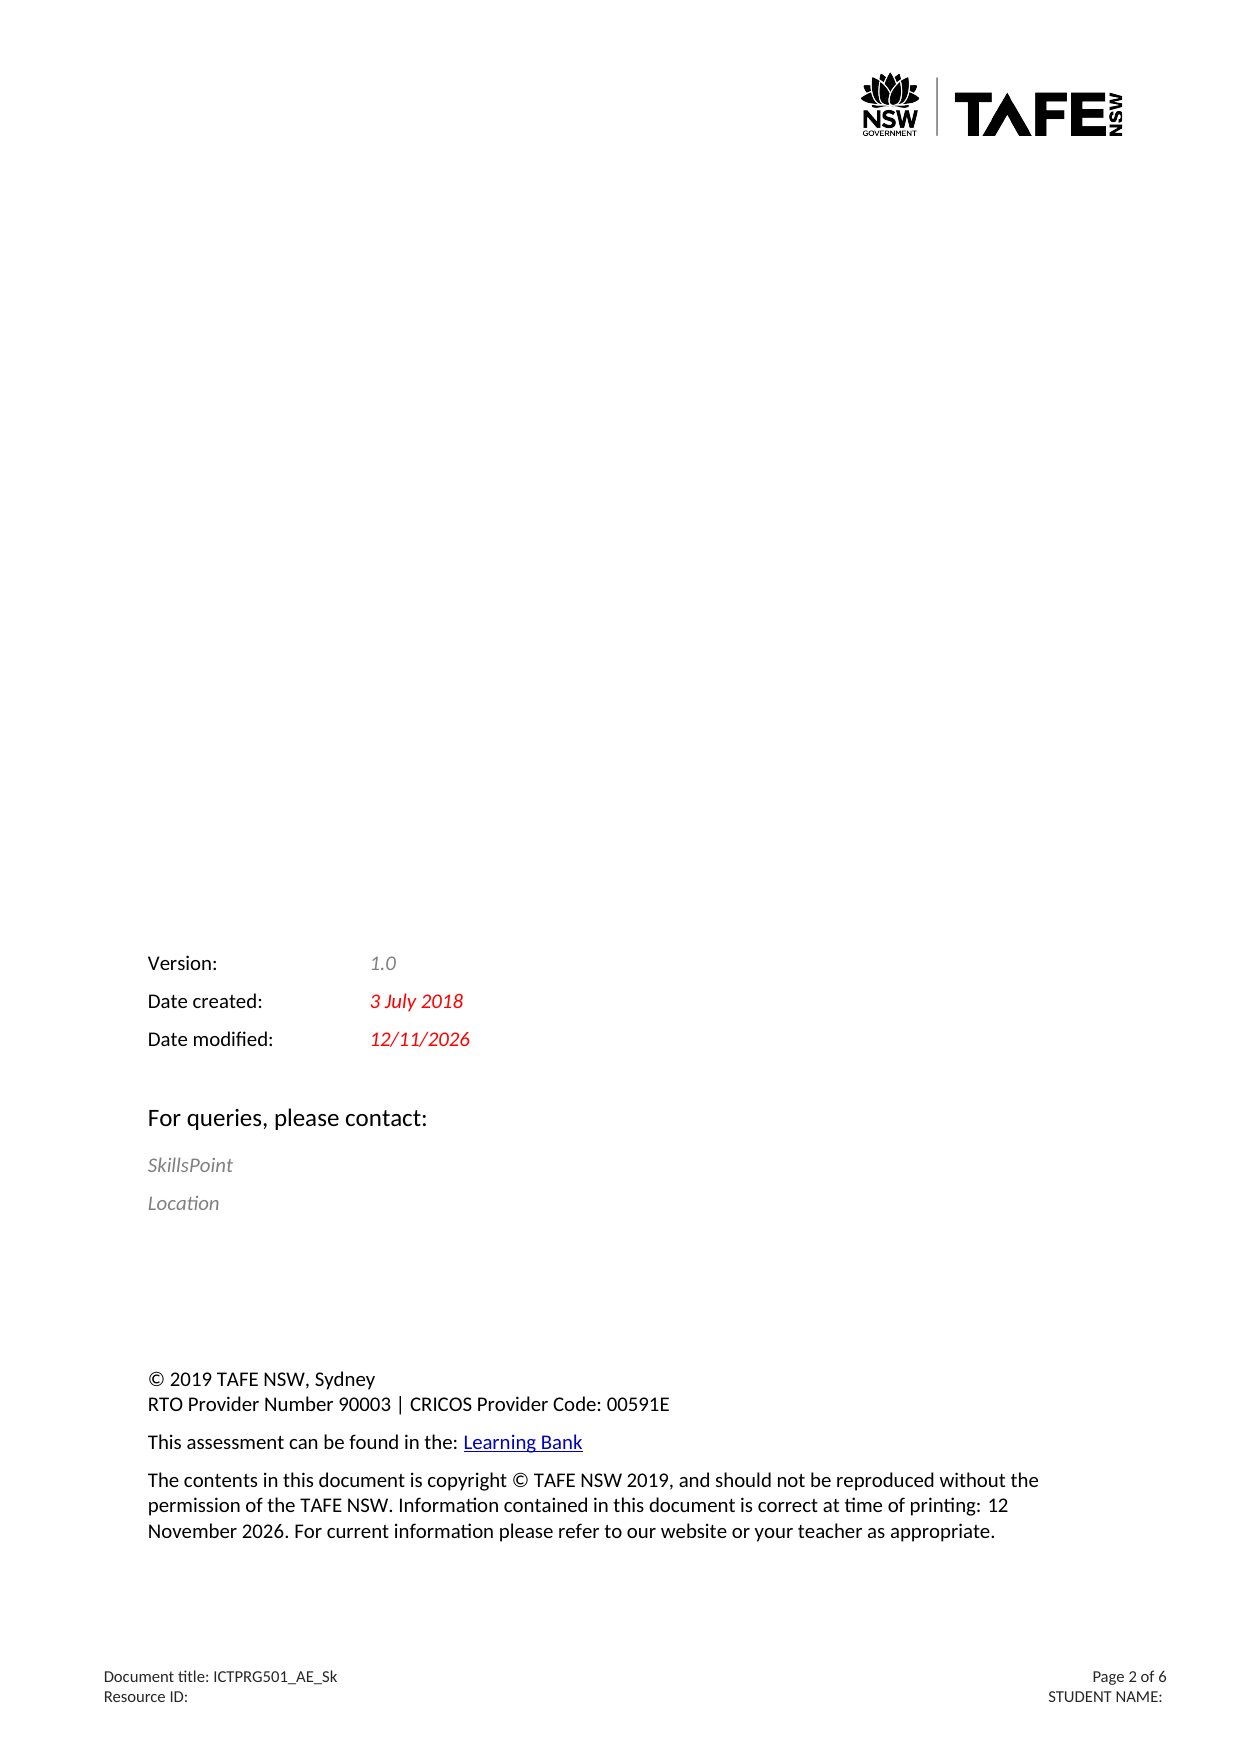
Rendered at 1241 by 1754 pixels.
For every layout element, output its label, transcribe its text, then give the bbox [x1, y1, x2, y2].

text This assessment can be found in the: Learning Bank [148, 1429, 1092, 1455]
text Version: 1.0 [148, 950, 1092, 976]
text The contents in this document is copyright © TAFE NSW 2019, and should not be reproduced without the permission of the TAFE NSW. Information contained in this document is correct at time of printing: 11 June 2021. For current information please refer to our website or your teacher as appropriate. [148, 1467, 1092, 1543]
text Location [148, 1191, 1092, 1216]
text For queries, please contact: [148, 1102, 1092, 1132]
text SkillsPoint [148, 1153, 1092, 1178]
text © 2019 TAFE NSW, Sydney RTO Provider Number 90003 | CRICOS Provider Code: 00591E [148, 1366, 1092, 1417]
text Date created: 3 July 2018 [148, 988, 1092, 1014]
text Date modified: 11/06/2021 [148, 1026, 1092, 1052]
picture [861, 71, 1123, 137]
